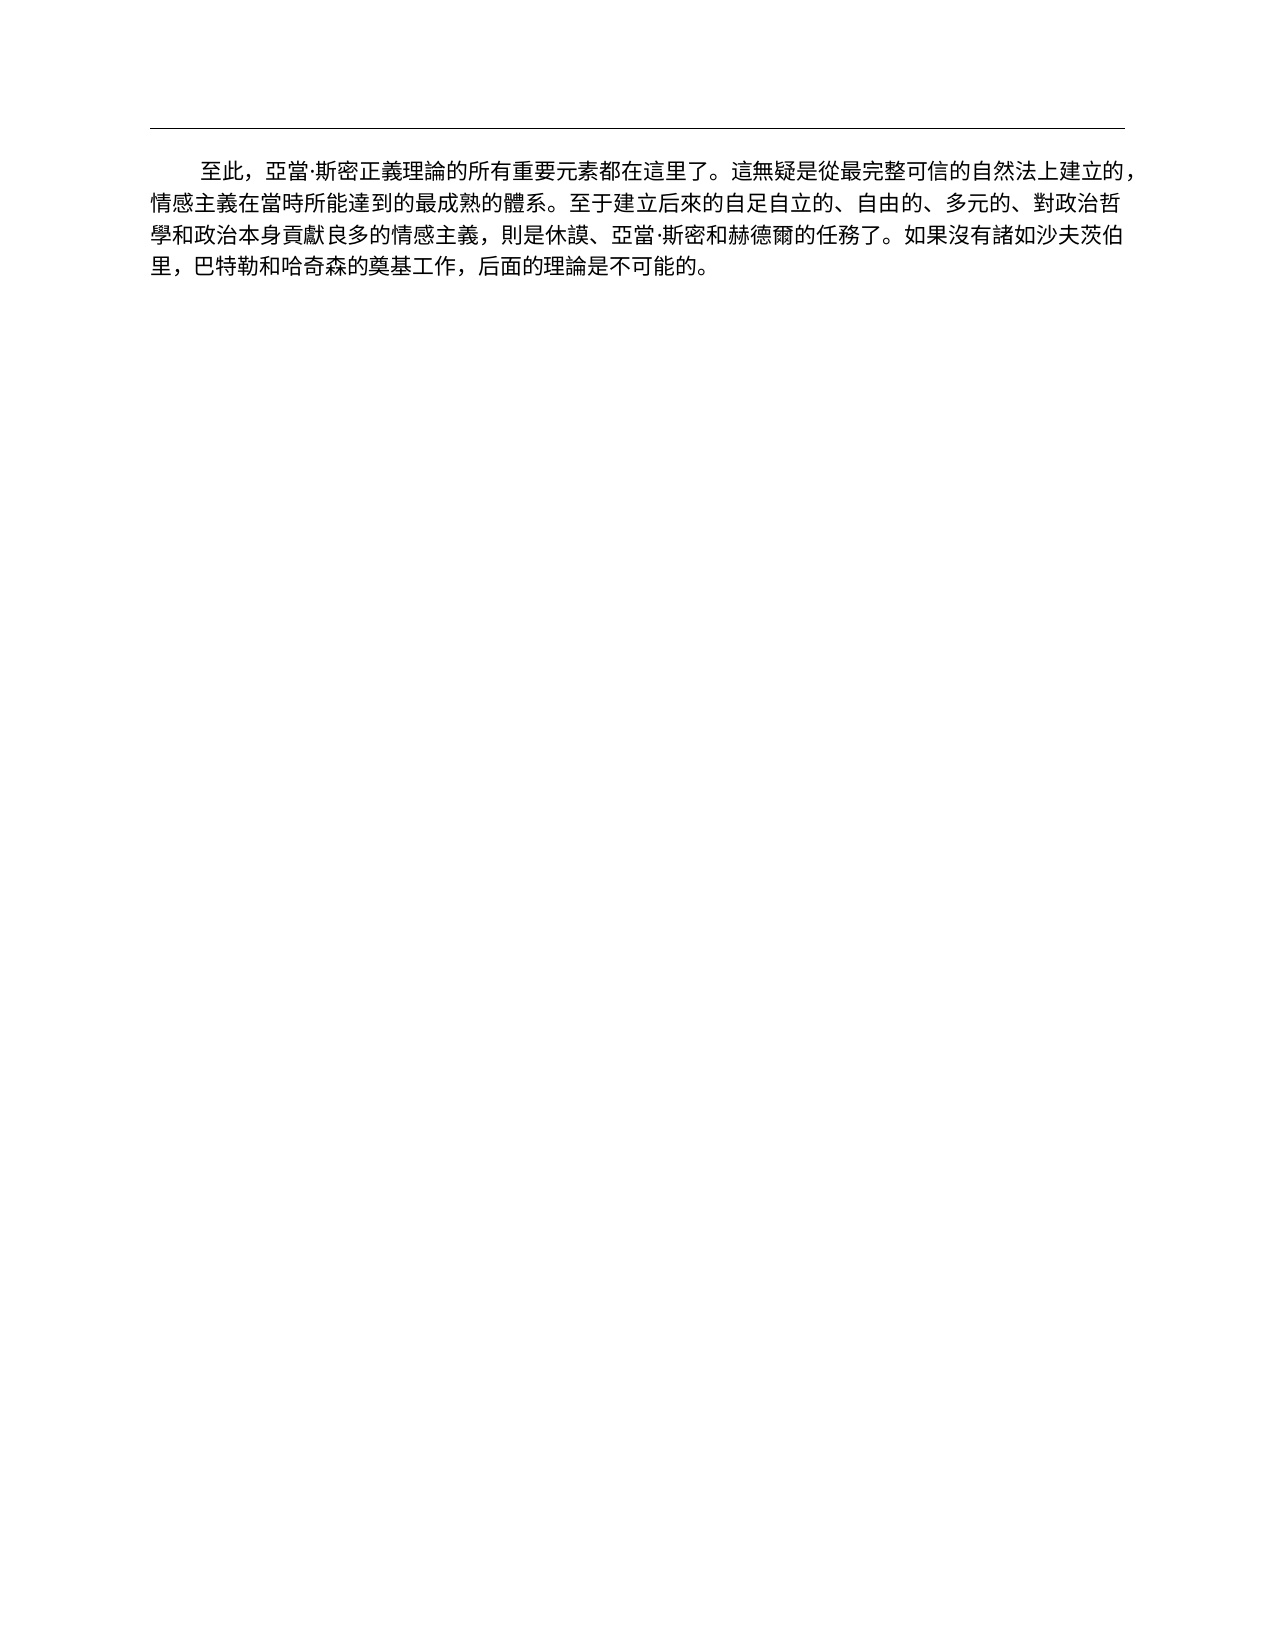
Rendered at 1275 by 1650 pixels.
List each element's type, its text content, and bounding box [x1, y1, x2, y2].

text 至此，亞當·斯密正義理論的所有重要元素都在這里了。這無疑是從最完整可信的自然法上建立的，情感主義在當時所能達到的最成熟的體系。至于建立后來的自足自立的、自由的、多元的、對政治哲學和政治本身貢獻良多的情感主義，則是休謨、亞當·斯密和赫德爾的任務了。如果沒有諸如沙夫茨伯里，巴特勒和哈奇森的奠基工作，后面的理論是不可能的。 [150, 154, 1125, 281]
